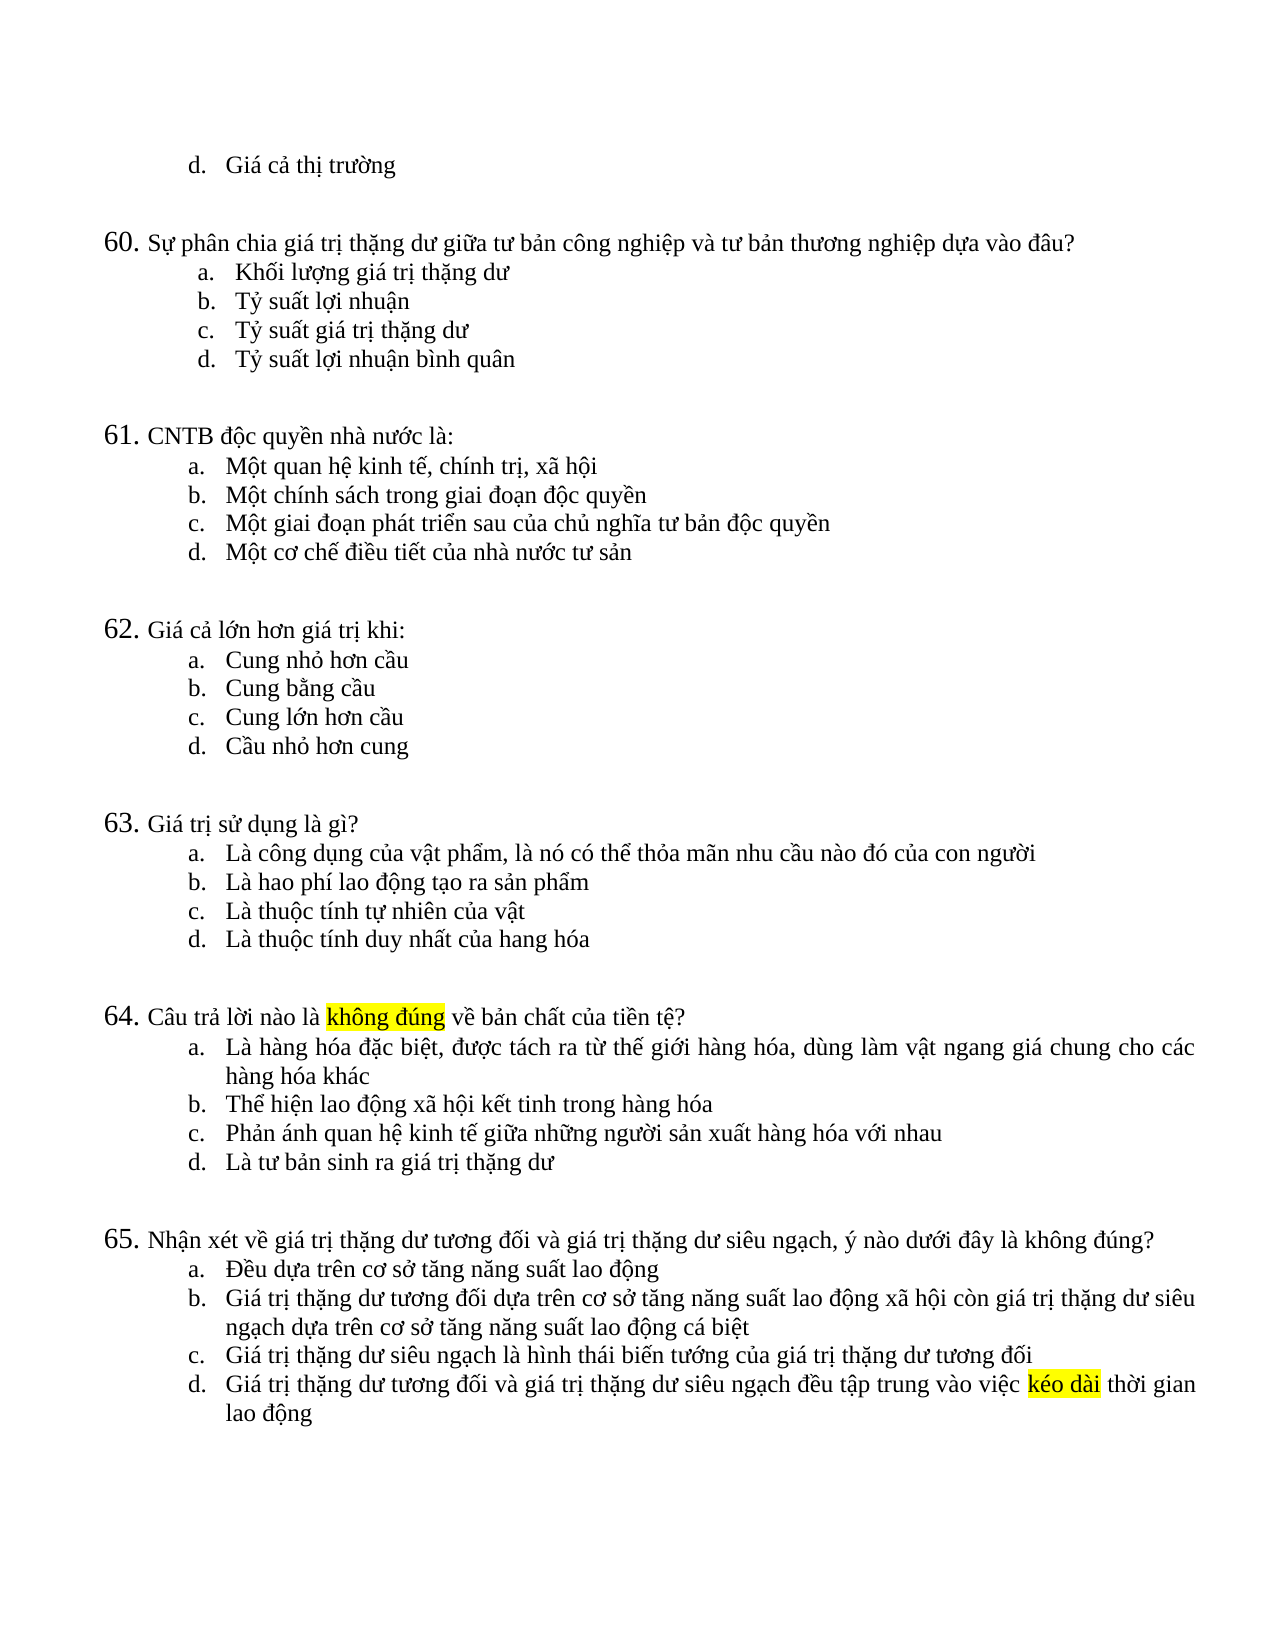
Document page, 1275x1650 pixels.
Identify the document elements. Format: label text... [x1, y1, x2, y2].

list Tỷ suất giá trị thặng dư [197, 315, 1196, 344]
list Một cơ chế điều tiết của nhà nước tư sản [188, 537, 1196, 566]
list Một chính sách trong giai đoạn độc quyền [188, 480, 1196, 508]
list Cung lớn hơn cầu [188, 702, 1196, 731]
list Là thuộc tính duy nhất của hang hóa [188, 924, 1196, 953]
list Sự phân chia giá trị thặng dư giữa tư bản công nghiệp và tư bản thương nghiệp dựa vào đâu? [103, 224, 1196, 257]
list Thể hiện lao động xã hội kết tinh trong hàng hóa [188, 1089, 1196, 1118]
list Giá cả lớn hơn giá trị khi: [103, 611, 1196, 645]
list Cung nhỏ hơn cầu [188, 645, 1196, 673]
list Một quan hệ kinh tế, chính trị, xã hội [188, 451, 1196, 480]
list Tỷ suất lợi nhuận bình quân [197, 344, 1196, 372]
list CNTB độc quyền nhà nước là: [103, 417, 1196, 451]
list Tỷ suất lợi nhuận [197, 286, 1196, 315]
list Nhận xét về giá trị thặng dư tương đối và giá trị thặng dư siêu ngạch, ý nào dưới đây là không đúng? [103, 1221, 1196, 1254]
list Đều dựa trên cơ sở tăng năng suất lao động [188, 1254, 1196, 1283]
list Phản ánh quan hệ kinh tế giữa những người sản xuất hàng hóa với nhau [188, 1118, 1196, 1147]
list Là hàng hóa đặc biệt, được tách ra từ thế giới hàng hóa, dùng làm vật ngang giá chung cho các hàng hóa khác [188, 1032, 1196, 1089]
list Khối lượng giá trị thặng dư [197, 257, 1196, 286]
list Giá trị sử dụng là gì? [103, 805, 1196, 838]
list Giá cả thị trường [188, 150, 1196, 179]
list Là thuộc tính tự nhiên của vật [188, 896, 1196, 924]
list Cung bằng cầu [188, 673, 1196, 702]
list Giá trị thặng dư tương đối dựa trên cơ sở tăng năng suất lao động xã hội còn giá trị thặng dư siêu ngạch dựa trên cơ sở tăng năng suất lao động cá biệt [188, 1283, 1196, 1341]
list Cầu nhỏ hơn cung [188, 731, 1196, 760]
list Là tư bản sinh ra giá trị thặng dư [188, 1147, 1196, 1176]
list Là hao phí lao động tạo ra sản phẩm [188, 867, 1196, 896]
list Giá trị thặng dư tương đối và giá trị thặng dư siêu ngạch đều tập trung vào việc kéo dài thời gian lao động [188, 1369, 1196, 1427]
list Là công dụng của vật phẩm, là nó có thể thỏa mãn nhu cầu nào đó của con người [188, 838, 1196, 867]
list Giá trị thặng dư siêu ngạch là hình thái biến tướng của giá trị thặng dư tương đối [188, 1341, 1196, 1369]
list Câu trả lời nào là không đúng về bản chất của tiền tệ? [103, 998, 1196, 1032]
list Một giai đoạn phát triển sau của chủ nghĩa tư bản độc quyền [188, 508, 1196, 537]
